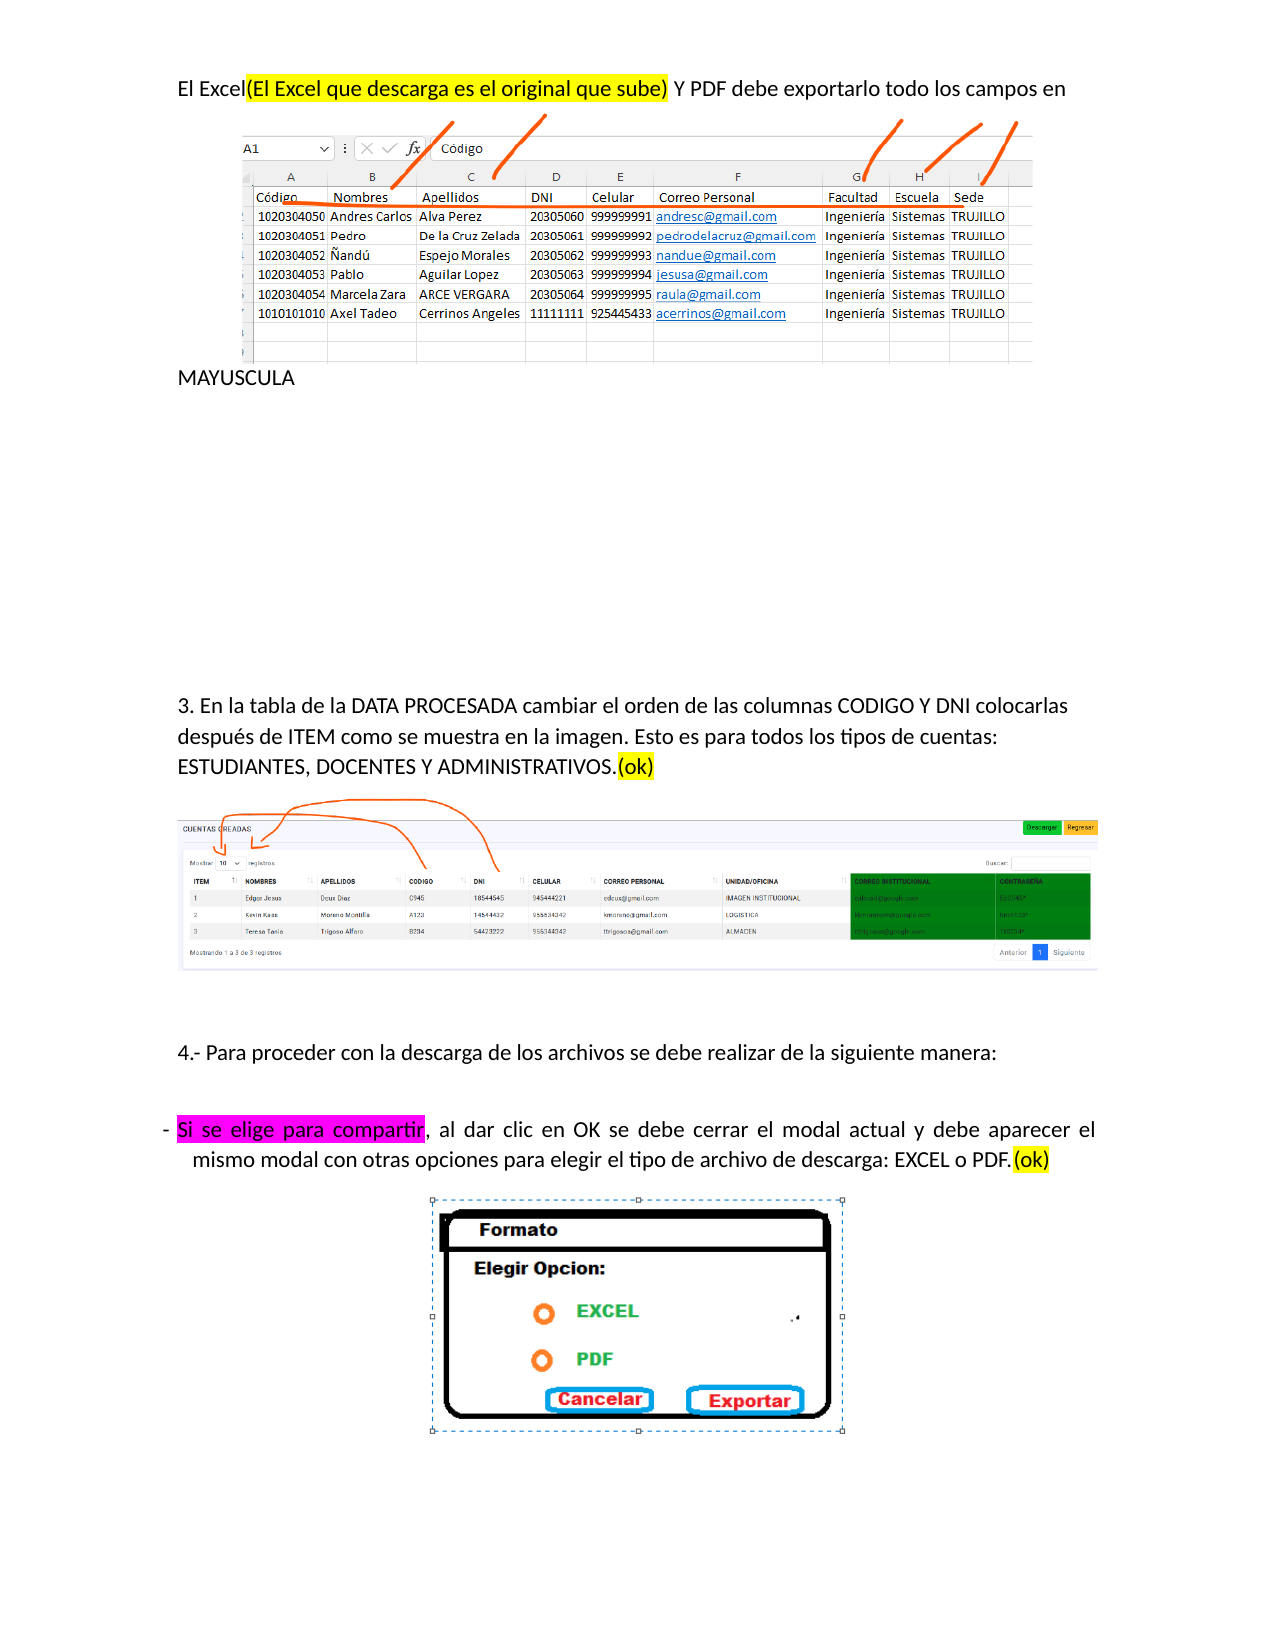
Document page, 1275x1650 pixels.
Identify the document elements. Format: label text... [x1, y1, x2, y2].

picture [177, 798, 1098, 971]
text 4.- Para proceder con la descarga de los archivos se debe realizar de la siguiente manera: [177, 1038, 1098, 1066]
picture [416, 1191, 859, 1435]
text 3. En la tabla de la DATA PROCESADA cambiar el orden de las columnas CODIGO Y DNI colocarlas después de ITEM como se muestra en la imagen. Esto es para todos los tipos de cuentas: ESTUDIANTES, DOCENTES Y ADMINISTRATIVOS.(ok) [177, 692, 1098, 780]
list Si se elige para compartir, al dar clic en OK se debe cerrar el modal actual y debe aparecer el mismo modal con otras opciones para elegir el tipo de archivo de descarga: EXCEL o PDF.(ok) [162, 1115, 1098, 1173]
picture [242, 113, 1033, 364]
